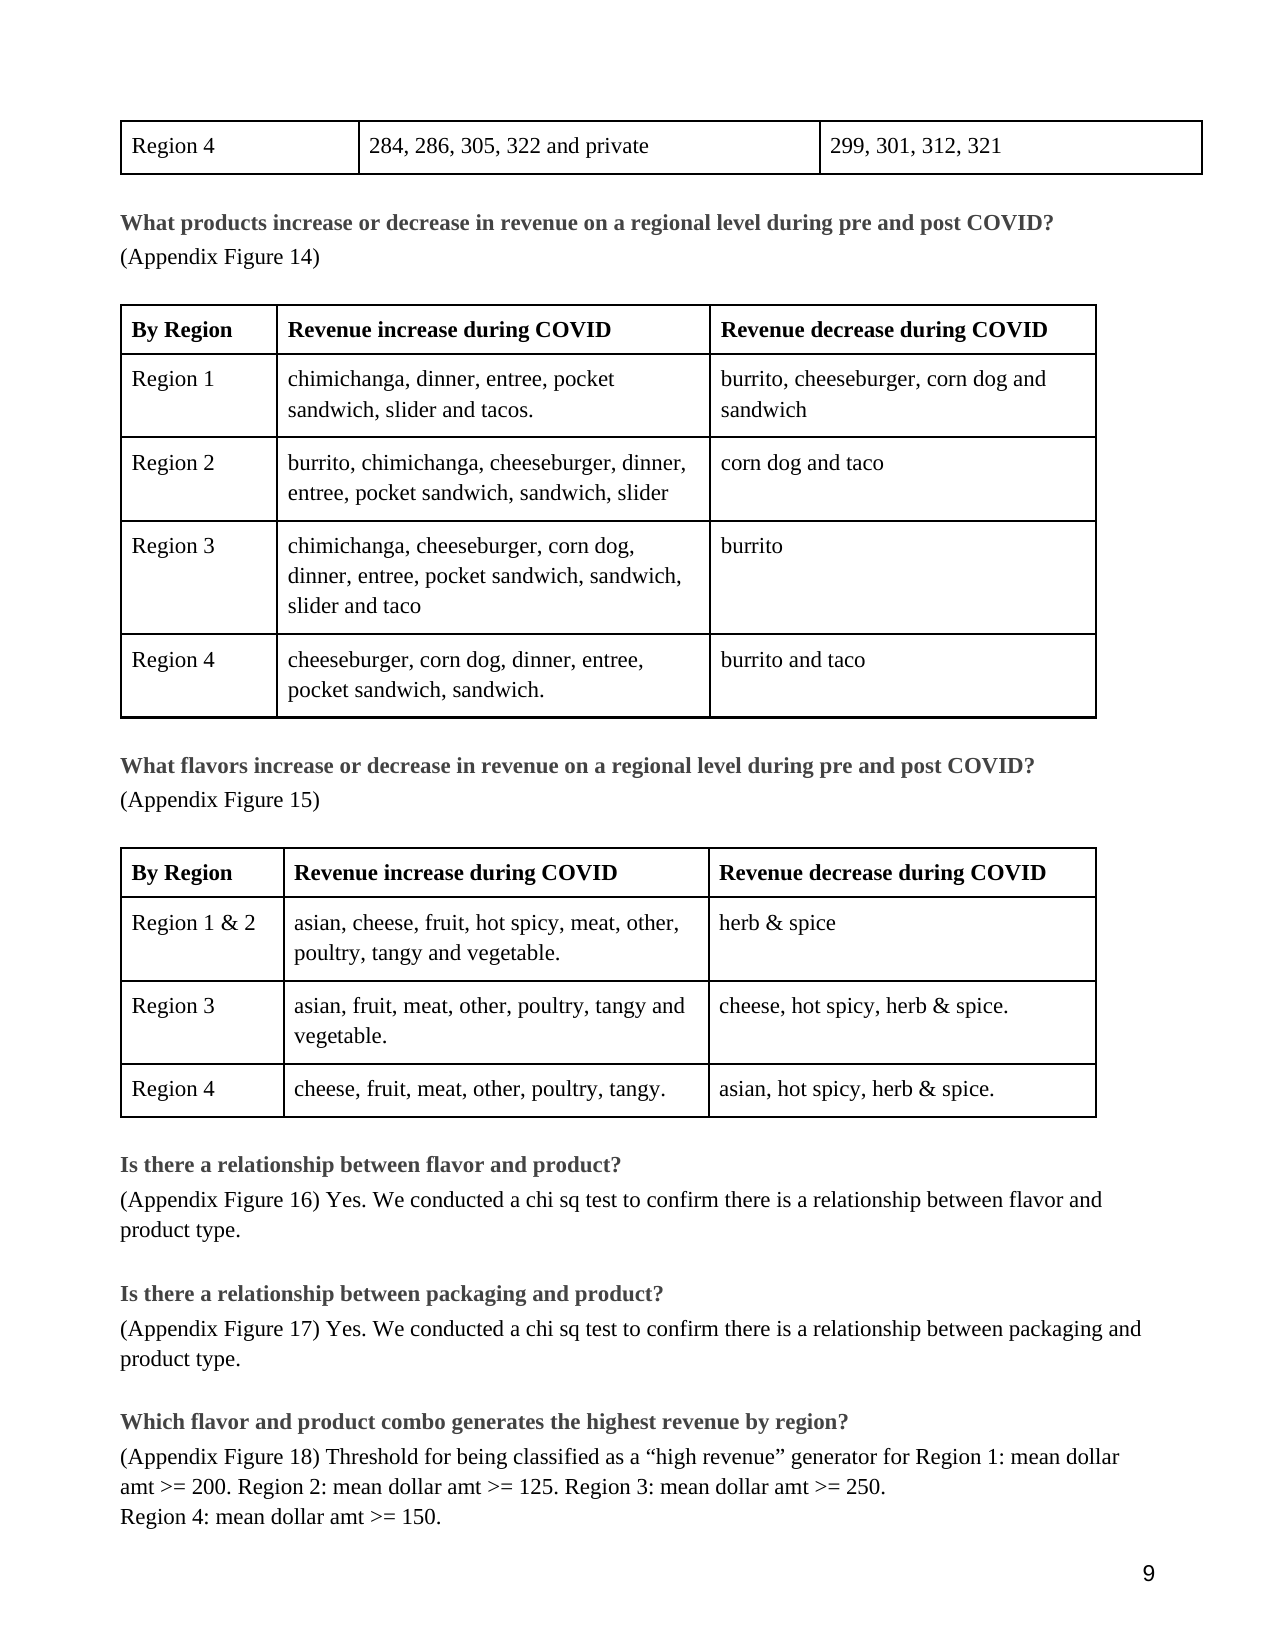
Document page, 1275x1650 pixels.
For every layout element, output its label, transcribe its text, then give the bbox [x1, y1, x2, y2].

table_cell asian, cheese, fruit, hot spicy, meat, other, poultry, tangy and vegetable. [285, 898, 708, 979]
table_cell 299, 301, 312, 321 [821, 122, 1201, 173]
table_header By Region [122, 849, 283, 896]
table_cell herb & spice [710, 898, 1095, 979]
table_cell cheese, fruit, meat, other, poultry, tangy. [285, 1065, 708, 1116]
subtitle What flavors increase or decrease in revenue on a regional level during pre and post COVID? [120, 752, 1155, 778]
text (Appendix Figure 14) [120, 243, 1155, 269]
table_cell burrito [711, 522, 1095, 633]
table_header Revenue increase during COVID [278, 306, 709, 353]
subtitle Is there a relationship between packaging and product? [120, 1280, 1155, 1306]
table_cell asian, fruit, meat, other, poultry, tangy and vegetable. [285, 982, 708, 1063]
table_cell Region 1 & 2 [122, 898, 283, 979]
table_cell cheeseburger, corn dog, dinner, entree, pocket sandwich, sandwich. [278, 635, 709, 716]
table_cell cheese, hot spicy, herb & spice. [710, 982, 1095, 1063]
table_cell Region 1 [122, 355, 276, 436]
table_cell burrito, chimichanga, cheeseburger, dinner, entree, pocket sandwich, sandwich, slider [278, 438, 709, 519]
table_cell 284, 286, 305, 322 and private [360, 122, 819, 173]
subtitle Which flavor and product combo generates the highest revenue by region? [120, 1408, 1155, 1435]
table_cell burrito and taco [711, 635, 1095, 716]
table_cell Region 4 [122, 635, 276, 716]
text (Appendix Figure 17) Yes. We conducted a chi sq test to confirm there is a relationship between packaging and product type. [120, 1314, 1155, 1371]
table_cell Region 3 [122, 522, 276, 633]
table_cell Region 4 [122, 1065, 283, 1116]
table_cell Region 3 [122, 982, 283, 1063]
subtitle Is there a relationship between flavor and product? [120, 1151, 1155, 1178]
table_cell Region 2 [122, 438, 276, 519]
table_cell chimichanga, dinner, entree, pocket sandwich, slider and tacos. [278, 355, 709, 436]
table_cell chimichanga, cheeseburger, corn dog, dinner, entree, pocket sandwich, sandwich, slider and taco [278, 522, 709, 633]
text (Appendix Figure 16) Yes. We conducted a chi sq test to confirm there is a relationship between flavor and product type. [120, 1186, 1155, 1243]
table_cell burrito, cheeseburger, corn dog and sandwich [711, 355, 1095, 436]
table_header Revenue decrease during COVID [711, 306, 1095, 353]
table_cell asian, hot spicy, herb & spice. [710, 1065, 1095, 1116]
text Region 4: mean dollar amt >= 150. [120, 1503, 1155, 1530]
table_header By Region [122, 306, 276, 353]
text (Appendix Figure 18) Threshold for being classified as a “high revenue” generator for Region 1: mean dollar amt >= 200. Region 2: mean dollar amt >= 125. Region 3: mean dollar amt >= 250. [120, 1443, 1155, 1499]
subtitle What products increase or decrease in revenue on a regional level during pre and post COVID? [120, 208, 1155, 235]
table_cell corn dog and taco [711, 438, 1095, 519]
table_header Revenue decrease during COVID [710, 849, 1095, 896]
text (Appendix Figure 15) [120, 787, 1155, 813]
table_header Revenue increase during COVID [285, 849, 708, 896]
table_cell Region 4 [122, 122, 358, 173]
